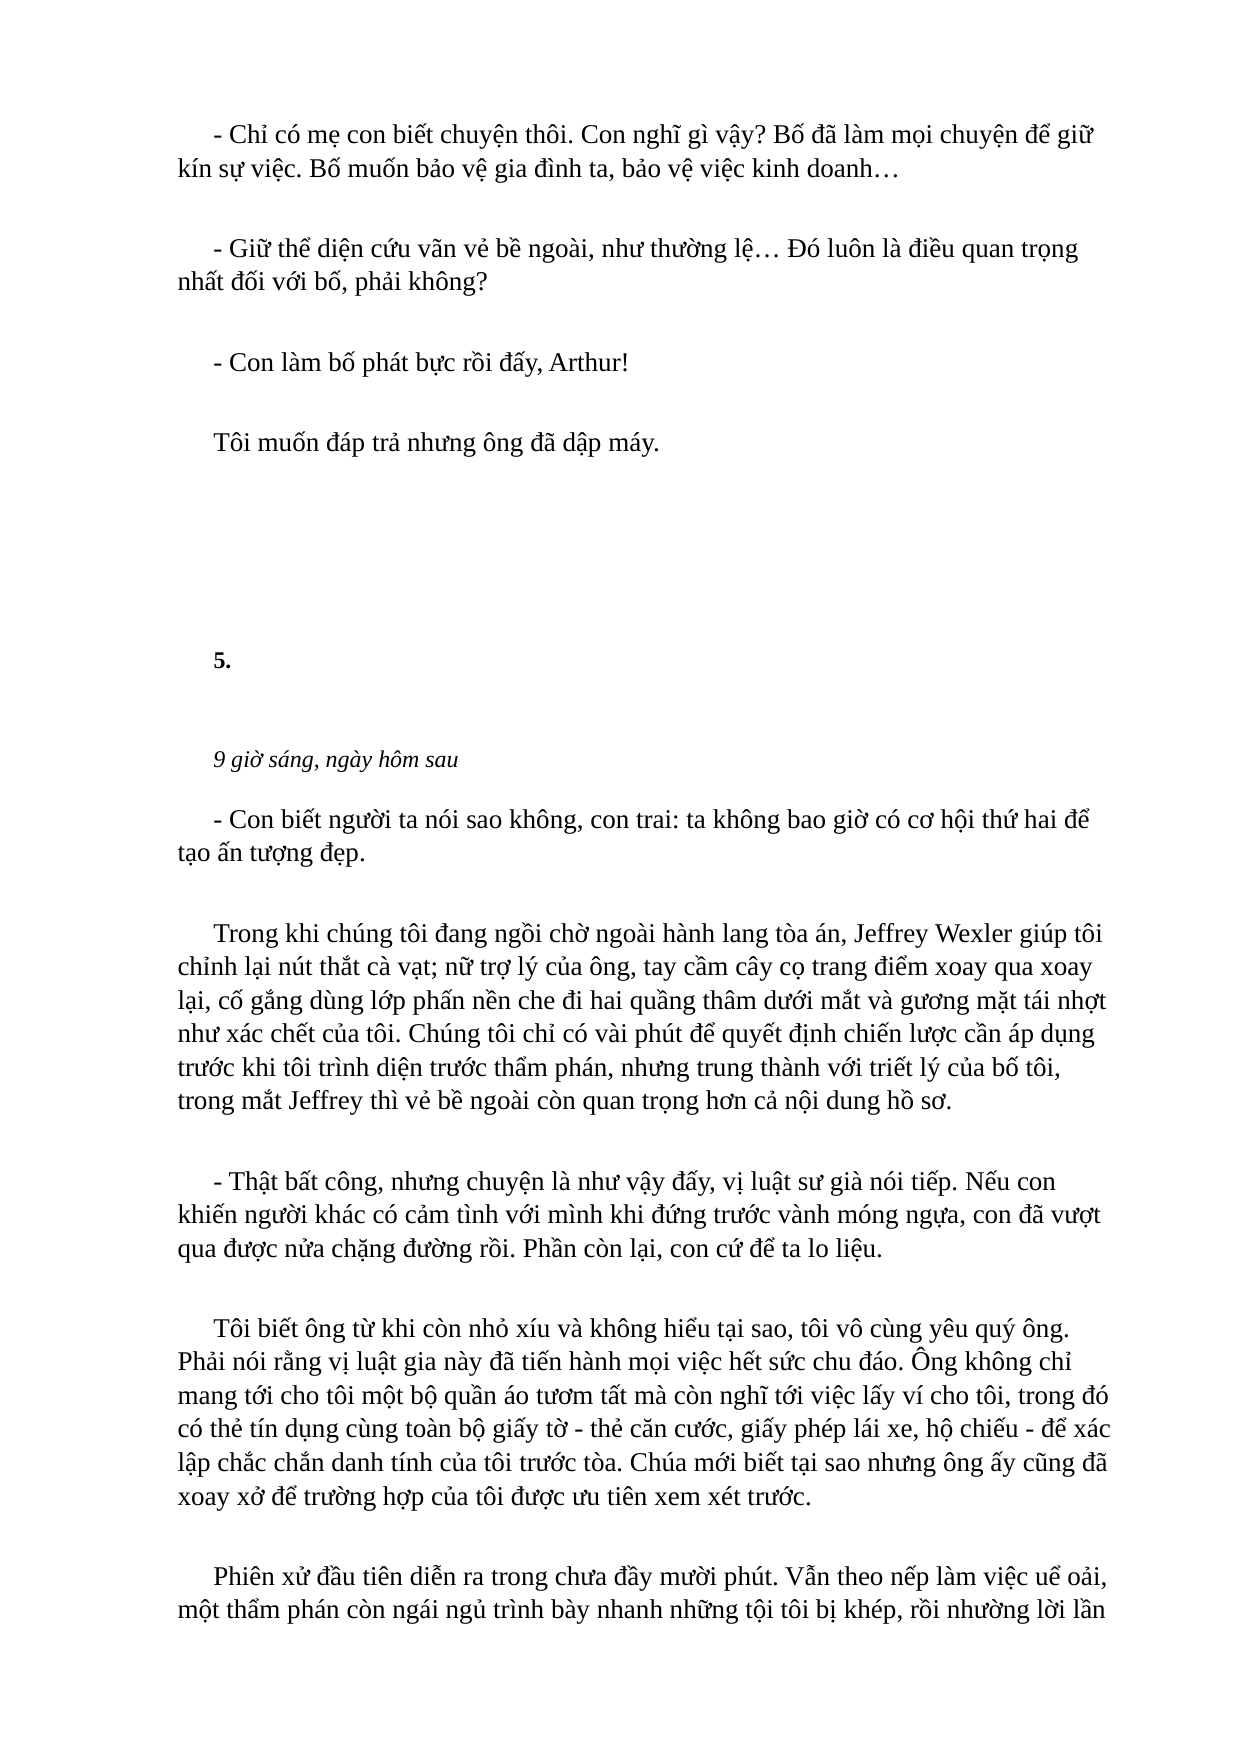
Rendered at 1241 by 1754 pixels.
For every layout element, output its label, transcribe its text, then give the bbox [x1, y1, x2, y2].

text - Thật bất công, nhưng chuyện là như vậy đấy, vị luật sư già nói tiếp. Nếu con khiến người khác có cảm tình với mình khi đứng trước vành móng ngựa, con đã vượt qua được nửa chặng đường rồi. Phần còn lại, con cứ để ta lo liệu. [177, 1164, 1122, 1263]
text - Giữ thể diện cứu vãn vẻ bề ngoài, như thường lệ… Đó luôn là điều quan trọng nhất đối với bố, phải không? [177, 232, 1122, 297]
text Tôi muốn đáp trả nhưng ông đã dập máy. [177, 426, 1122, 457]
text 5. [177, 644, 1122, 674]
text Trong khi chúng tôi đang ngồi chờ ngoài hành lang tòa án, Jeffrey Wexler giúp tôi chỉnh lại nút thắt cà vạt; nữ trợ lý của ông, tay cầm cây cọ trang điểm xoay qua xoay lại, cố gắng dùng lớp phấn nền che đi hai quầng thâm dưới mắt và gương mặt tái nhợt như xác chết của tôi. Chúng tôi chỉ có vài phút để quyết định chiến lược cần áp dụng trước khi tôi trình diện trước thẩm phán, nhưng trung thành với triết lý của bố tôi, trong mắt Jeffrey thì vẻ bề ngoài còn quan trọng hơn cả nội dung hồ sơ. [177, 917, 1122, 1116]
text 9 giờ sáng, ngày hôm sau [177, 743, 1122, 773]
text - Con biết người ta nói sao không, con trai: ta không bao giờ có cơ hội thứ hai để tạo ấn tượng đẹp. [177, 803, 1122, 868]
text Tôi biết ông từ khi còn nhỏ xíu và không hiểu tại sao, tôi vô cùng yêu quý ông. Phải nói rằng vị luật gia này đã tiến hành mọi việc hết sức chu đáo. Ông không chỉ mang tới cho tôi một bộ quần áo tươm tất mà còn nghĩ tới việc lấy ví cho tôi, trong đó có thẻ tín dụng cùng toàn bộ giấy tờ - thẻ căn cước, giấy phép lái xe, hộ chiếu - để xác lập chắc chắn danh tính của tôi trước tòa. Chúa mới biết tại sao nhưng ông ấy cũng đã xoay xở để trường hợp của tôi được ưu tiên xem xét trước. [177, 1312, 1122, 1511]
text - Chỉ có mẹ con biết chuyện thôi. Con nghĩ gì vậy? Bố đã làm mọi chuyện để giữ kín sự việc. Bố muốn bảo vệ gia đình ta, bảo vệ việc kinh doanh… [177, 118, 1122, 183]
text - Con làm bố phát bực rồi đấy, Arthur! [177, 346, 1122, 377]
